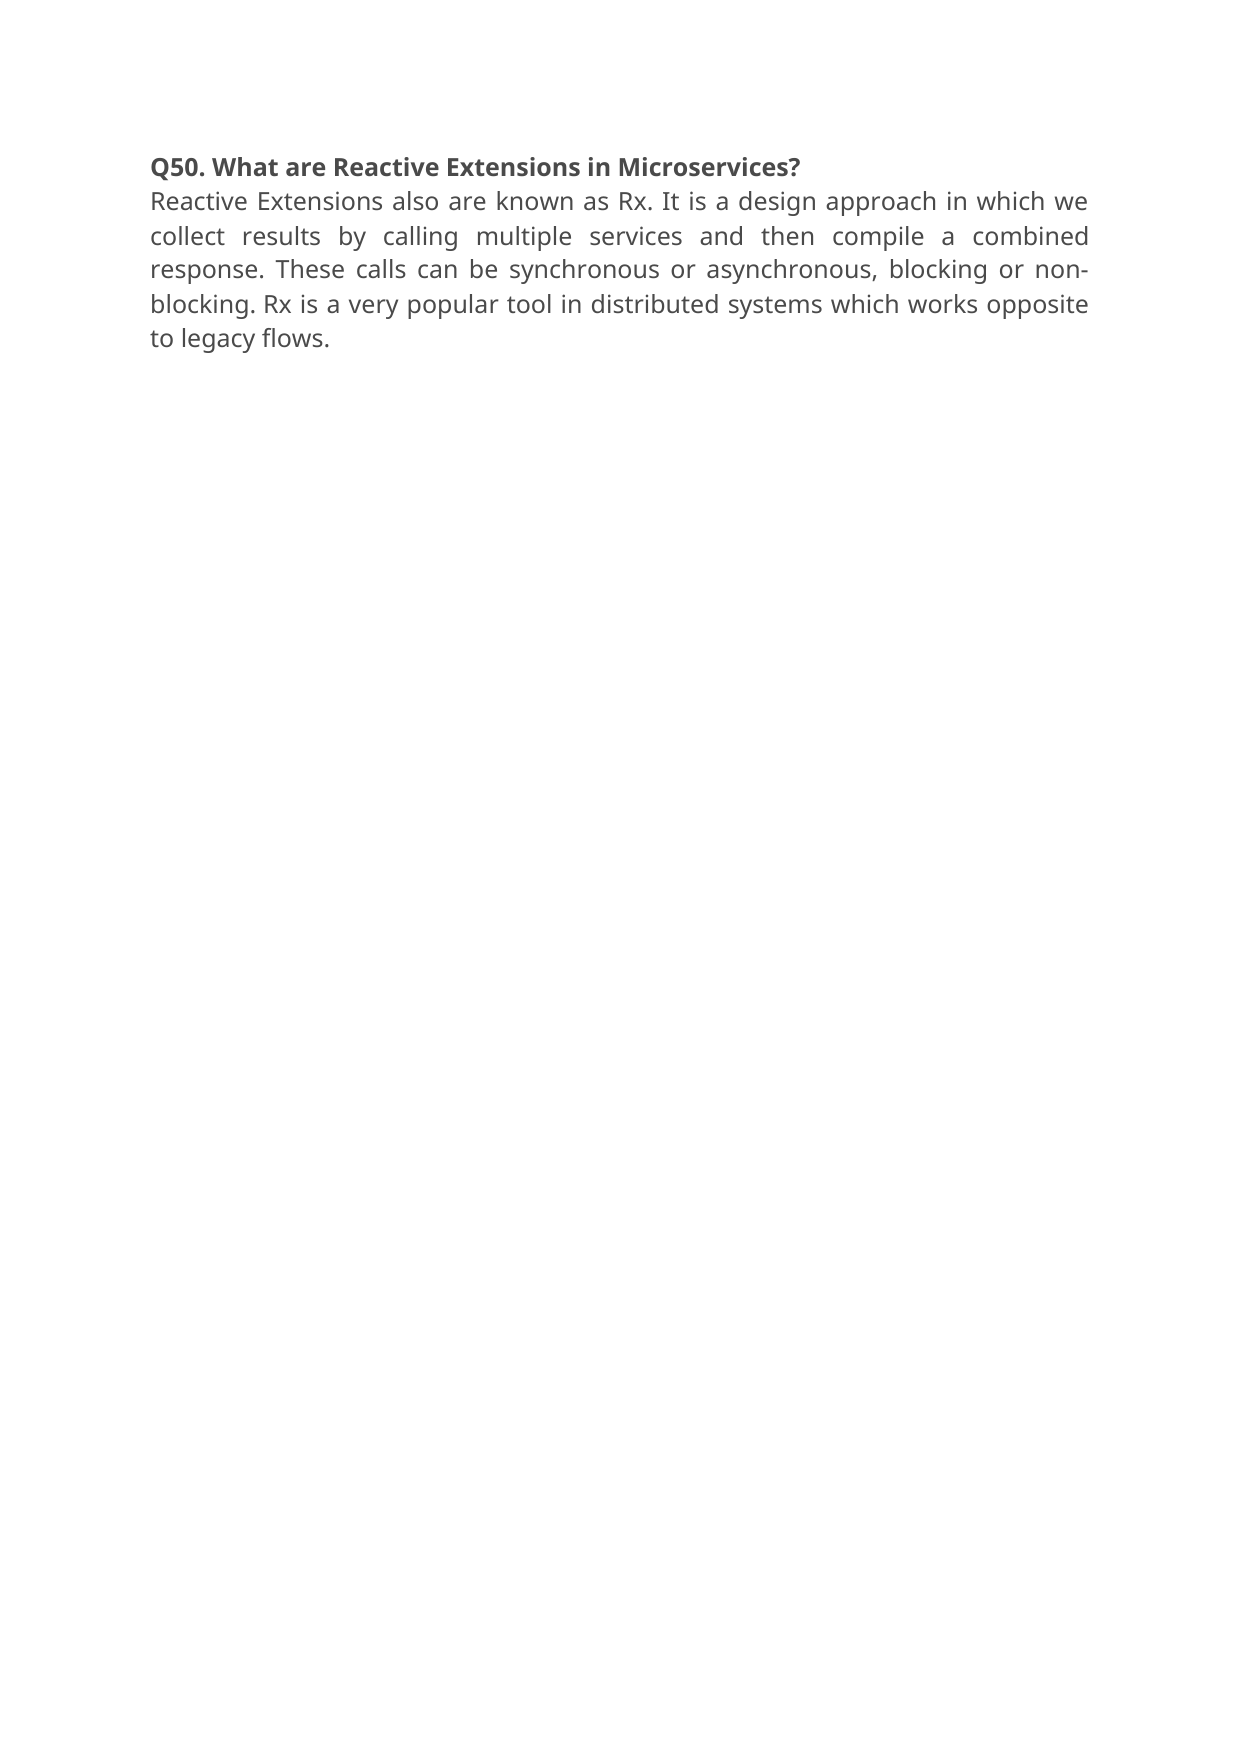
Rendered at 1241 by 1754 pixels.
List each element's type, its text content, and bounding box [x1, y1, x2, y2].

text Q50. What are Reactive Extensions in Microservices? [150, 150, 1090, 184]
text Reactive Extensions also are known as Rx. It is a design approach in which we collect results by calling multiple services and then compile a combined response. These calls can be synchronous or asynchronous, blocking or non-blocking. Rx is a very popular tool in distributed systems which works opposite to legacy flows. [150, 184, 1090, 354]
